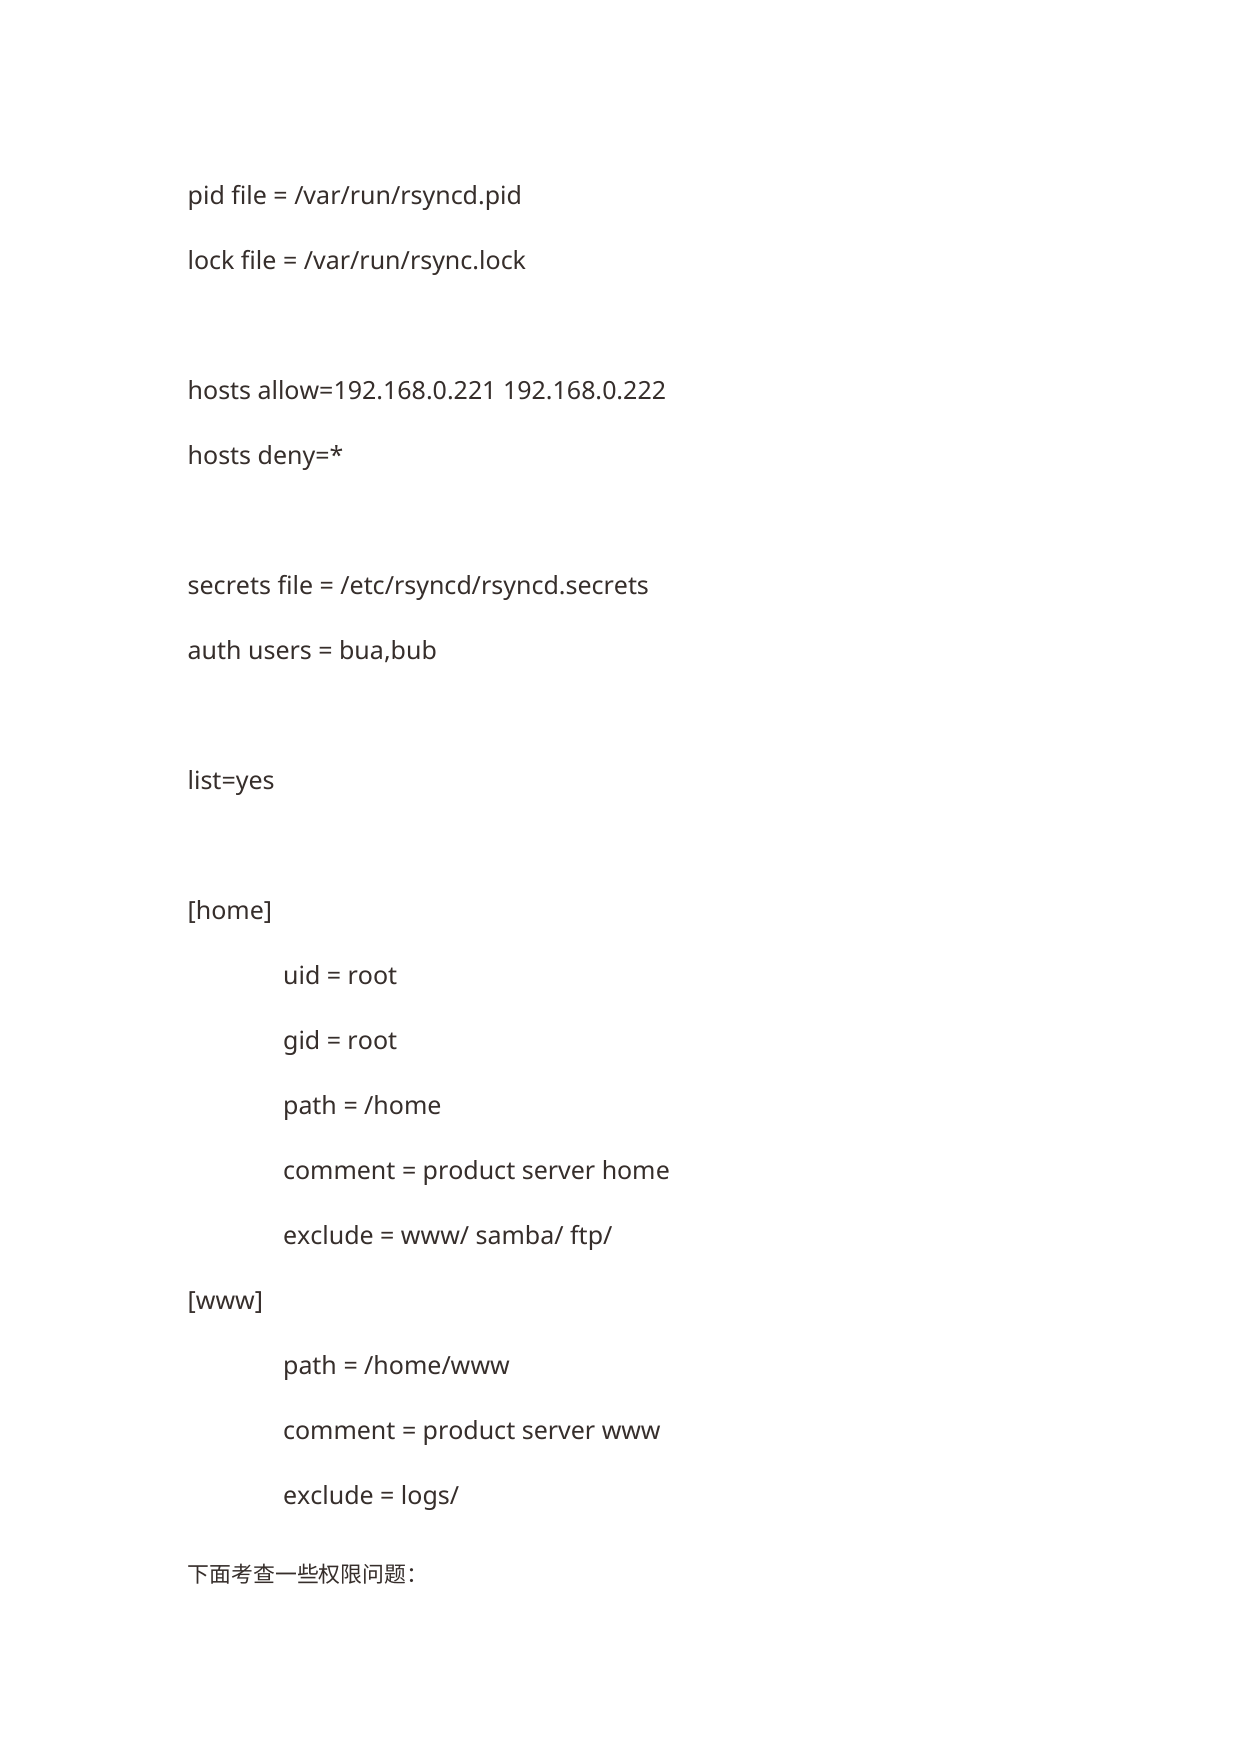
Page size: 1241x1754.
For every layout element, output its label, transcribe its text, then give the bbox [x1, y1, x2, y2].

text hosts deny=* [187, 422, 1053, 487]
text [www] [187, 1267, 1053, 1332]
text pid file = /var/run/rsyncd.pid [187, 162, 1053, 227]
text list=yes [187, 747, 1053, 812]
text comment = product server home [187, 1137, 1053, 1202]
text gid = root [187, 1007, 1053, 1072]
text uid = root [187, 942, 1053, 1007]
text [home] [187, 877, 1053, 942]
text path = /home [187, 1072, 1053, 1137]
text lock file = /var/run/rsync.lock [187, 227, 1053, 292]
text secrets file = /etc/rsyncd/rsyncd.secrets [187, 552, 1053, 617]
text path = /home/www [187, 1332, 1053, 1397]
text comment = product server www [187, 1397, 1053, 1462]
text exclude = logs/ [187, 1462, 1053, 1527]
text auth users = bua,bub [187, 617, 1053, 682]
text 下面考查一些权限问题： [187, 1556, 1053, 1589]
text hosts allow=192.168.0.221 192.168.0.222 [187, 357, 1053, 422]
text exclude = www/ samba/ ftp/ [187, 1202, 1053, 1267]
